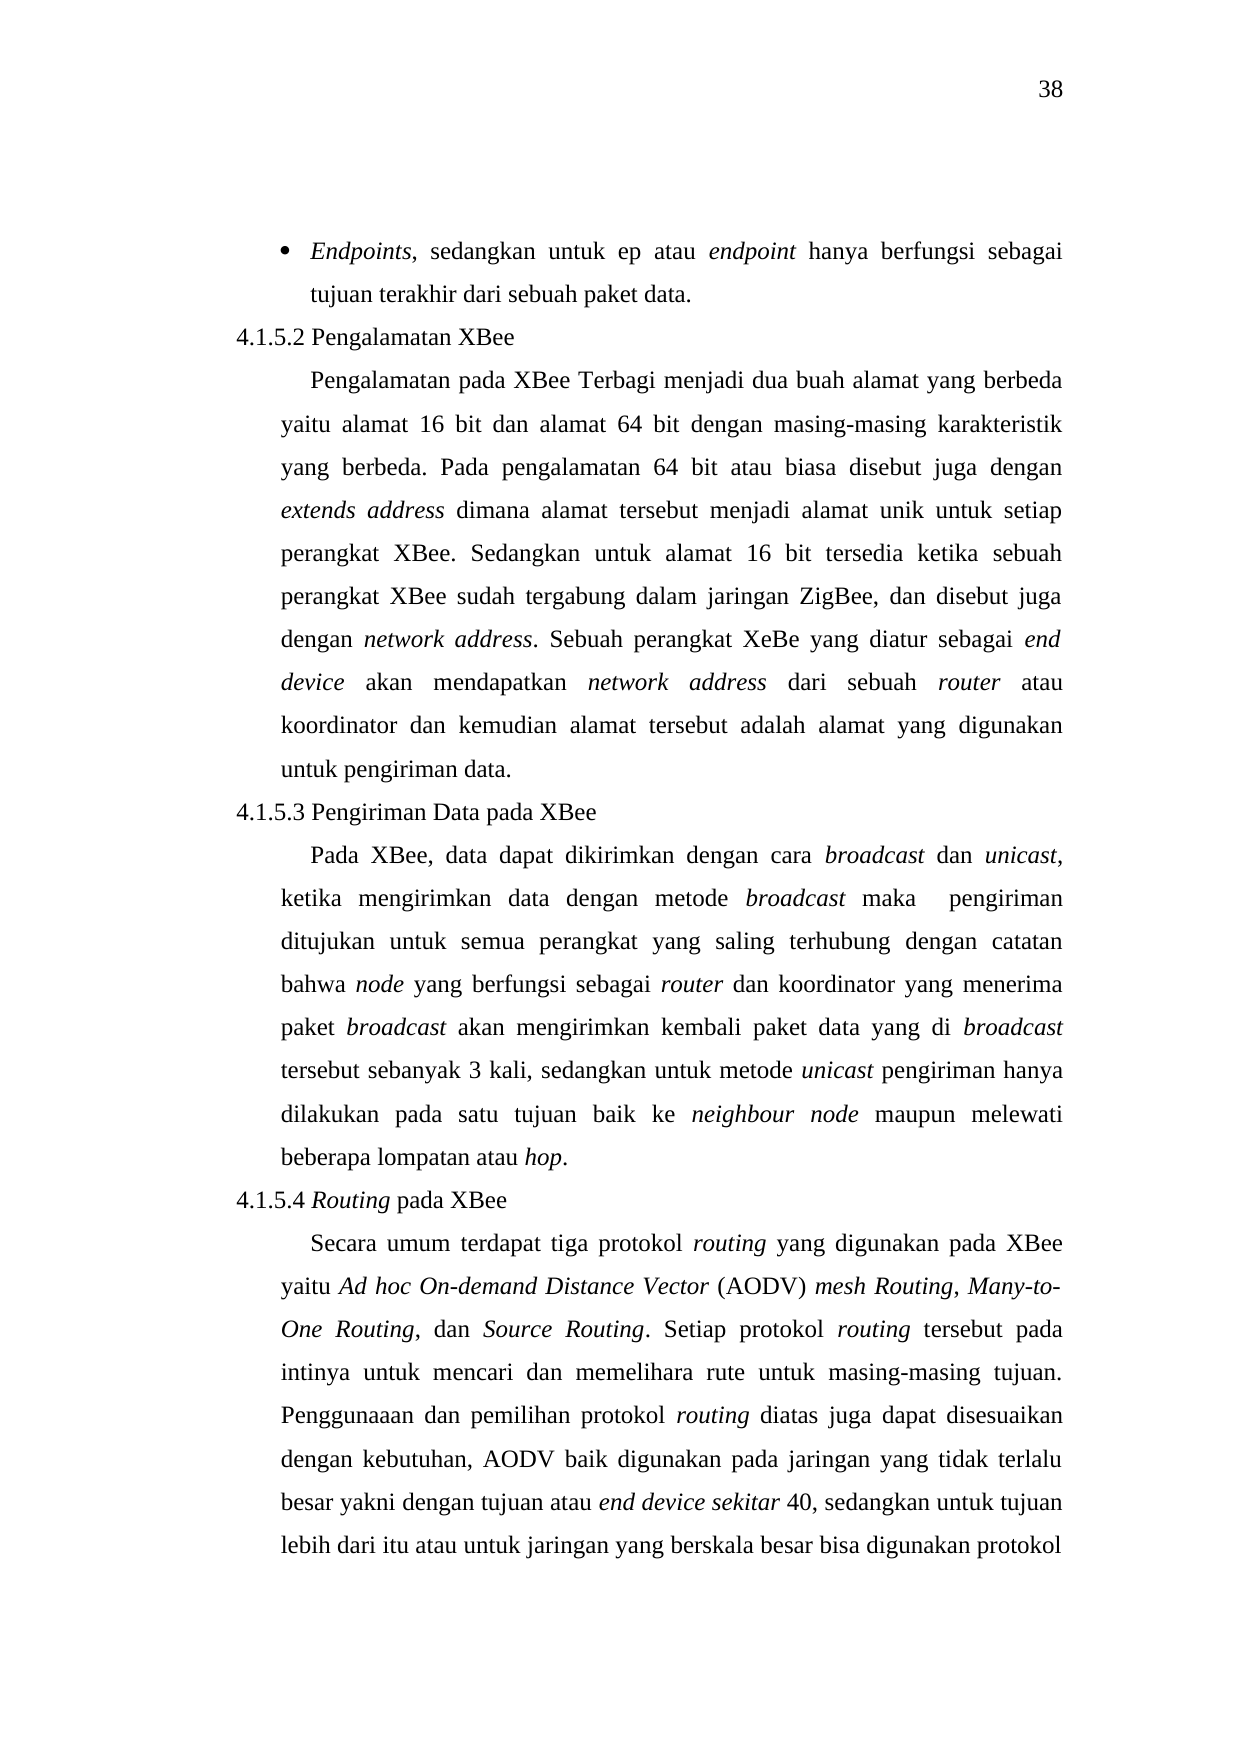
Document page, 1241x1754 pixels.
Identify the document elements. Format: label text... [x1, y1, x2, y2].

list Pengalamatan XBee [236, 322, 1063, 351]
list Endpoints, sedangkan untuk ep atau endpoint hanya berfungsi sebagai tujuan terakhir dari sebuah paket data. [281, 236, 1063, 308]
list Pengiriman Data pada XBee [236, 797, 1063, 826]
list Pengalamatan pada XBee Terbagi menjadi dua buah alamat yang berbeda yaitu alamat 16 bit dan alamat 64 bit dengan masing-masing karakteristik yang berbeda. Pada pengalamatan 64 bit atau biasa disebut juga dengan extends address dimana alamat tersebut menjadi alamat unik untuk setiap perangkat XBee. Sedangkan untuk alamat 16 bit tersedia ketika sebuah perangkat XBee sudah tergabung dalam jaringan ZigBee, dan disebut juga dengan network address. Sebuah perangkat XeBe yang diatur sebagai end device akan mendapatkan network address dari sebuah router atau koordinator dan kemudian alamat tersebut adalah alamat yang digunakan untuk pengiriman data. [281, 366, 1063, 782]
list Routing pada XBee [236, 1185, 1063, 1214]
list Pada XBee, data dapat dikirimkan dengan cara broadcast dan unicast, ketika mengirimkan data dengan metode broadcast maka pengiriman ditujukan untuk semua perangkat yang saling terhubung dengan catatan bahwa node yang berfungsi sebagai router dan koordinator yang menerima paket broadcast akan mengirimkan kembali paket data yang di broadcast tersebut sebanyak 3 kali, sedangkan untuk metode unicast pengiriman hanya dilakukan pada satu tujuan baik ke neighbour node maupun melewati beberapa lompatan atau hop. [281, 840, 1063, 1171]
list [281, 1228, 1063, 1559]
